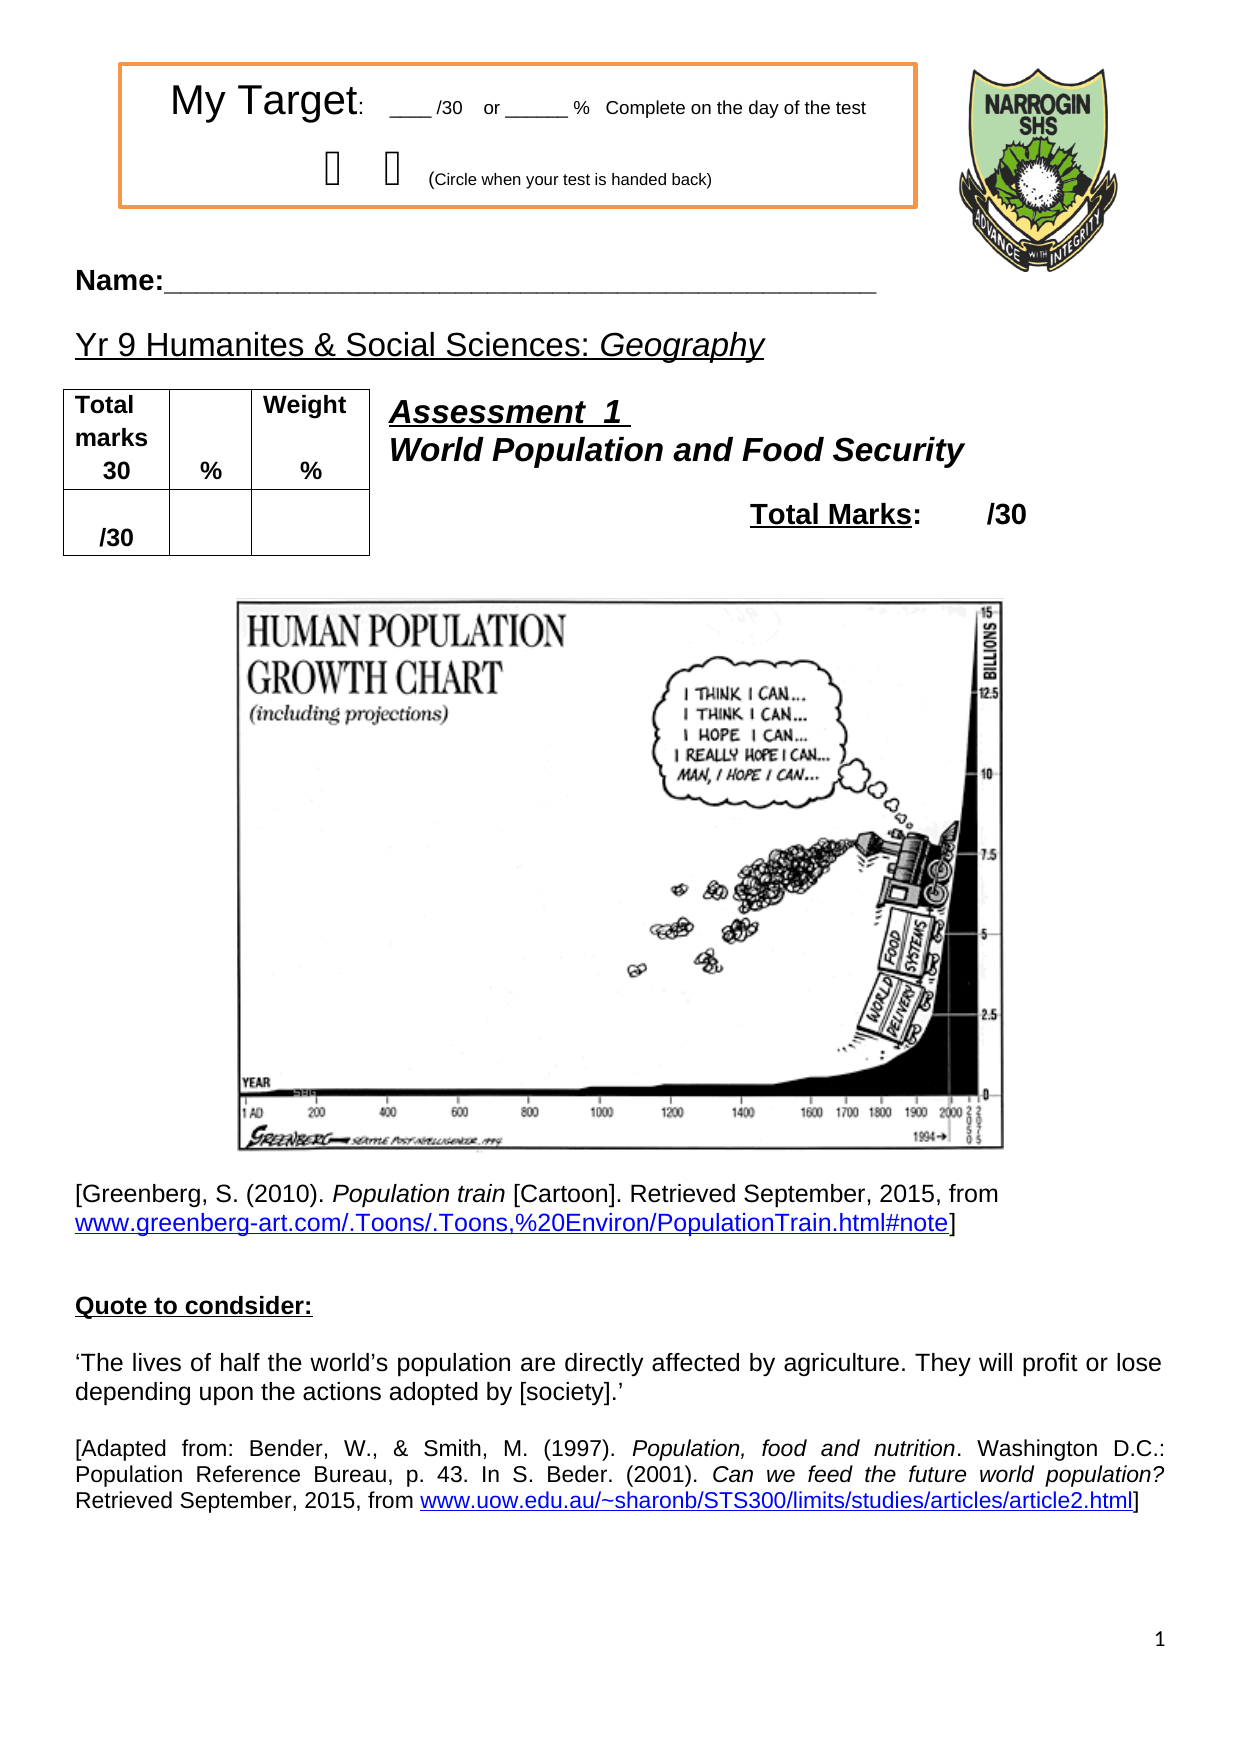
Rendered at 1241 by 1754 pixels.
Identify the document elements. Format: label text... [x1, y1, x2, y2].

text Quote to condsider: [75, 1291, 1165, 1319]
table_header Total marks 30 [64, 390, 169, 488]
text Name:____________________________________________ [75, 263, 1165, 297]
table_header % [170, 390, 251, 488]
picture [958, 67, 1118, 272]
table_cell [170, 490, 251, 555]
text ‘The lives of half the world’s population are directly affected by agriculture. They will profit or lose depending upon the actions adopted by [society].’ [75, 1348, 1165, 1406]
table_cell [252, 490, 369, 555]
text [Adapted from: Bender, W., & Smith, M. (1997). Population, food and nutrition. Washington D.C.: Population Reference Bureau, p. 43. In S. Beder. (2001). Can we feed the future world population? Retrieved September, 2015, from www.uow.edu.au/~sharonb/STS300/limits/studies/articles/article2.html] [75, 1434, 1165, 1513]
text Yr 9 Humanites & Social Sciences: Geography [75, 324, 1165, 363]
text [Greenberg, S. (2010). Population train [Cartoon]. Retrieved September, 2015, from [75, 1179, 1165, 1208]
text World Population and Food Security [370, 430, 1165, 469]
table_cell /30 [64, 490, 169, 555]
text Assessment 1 [370, 392, 1165, 430]
text Total Marks: /30 [370, 497, 1165, 531]
text www.greenberg-art.com/.Toons/.Toons,%20Environ/PopulationTrain.html#note] [75, 1208, 1165, 1237]
table_header Weight % [252, 390, 369, 488]
